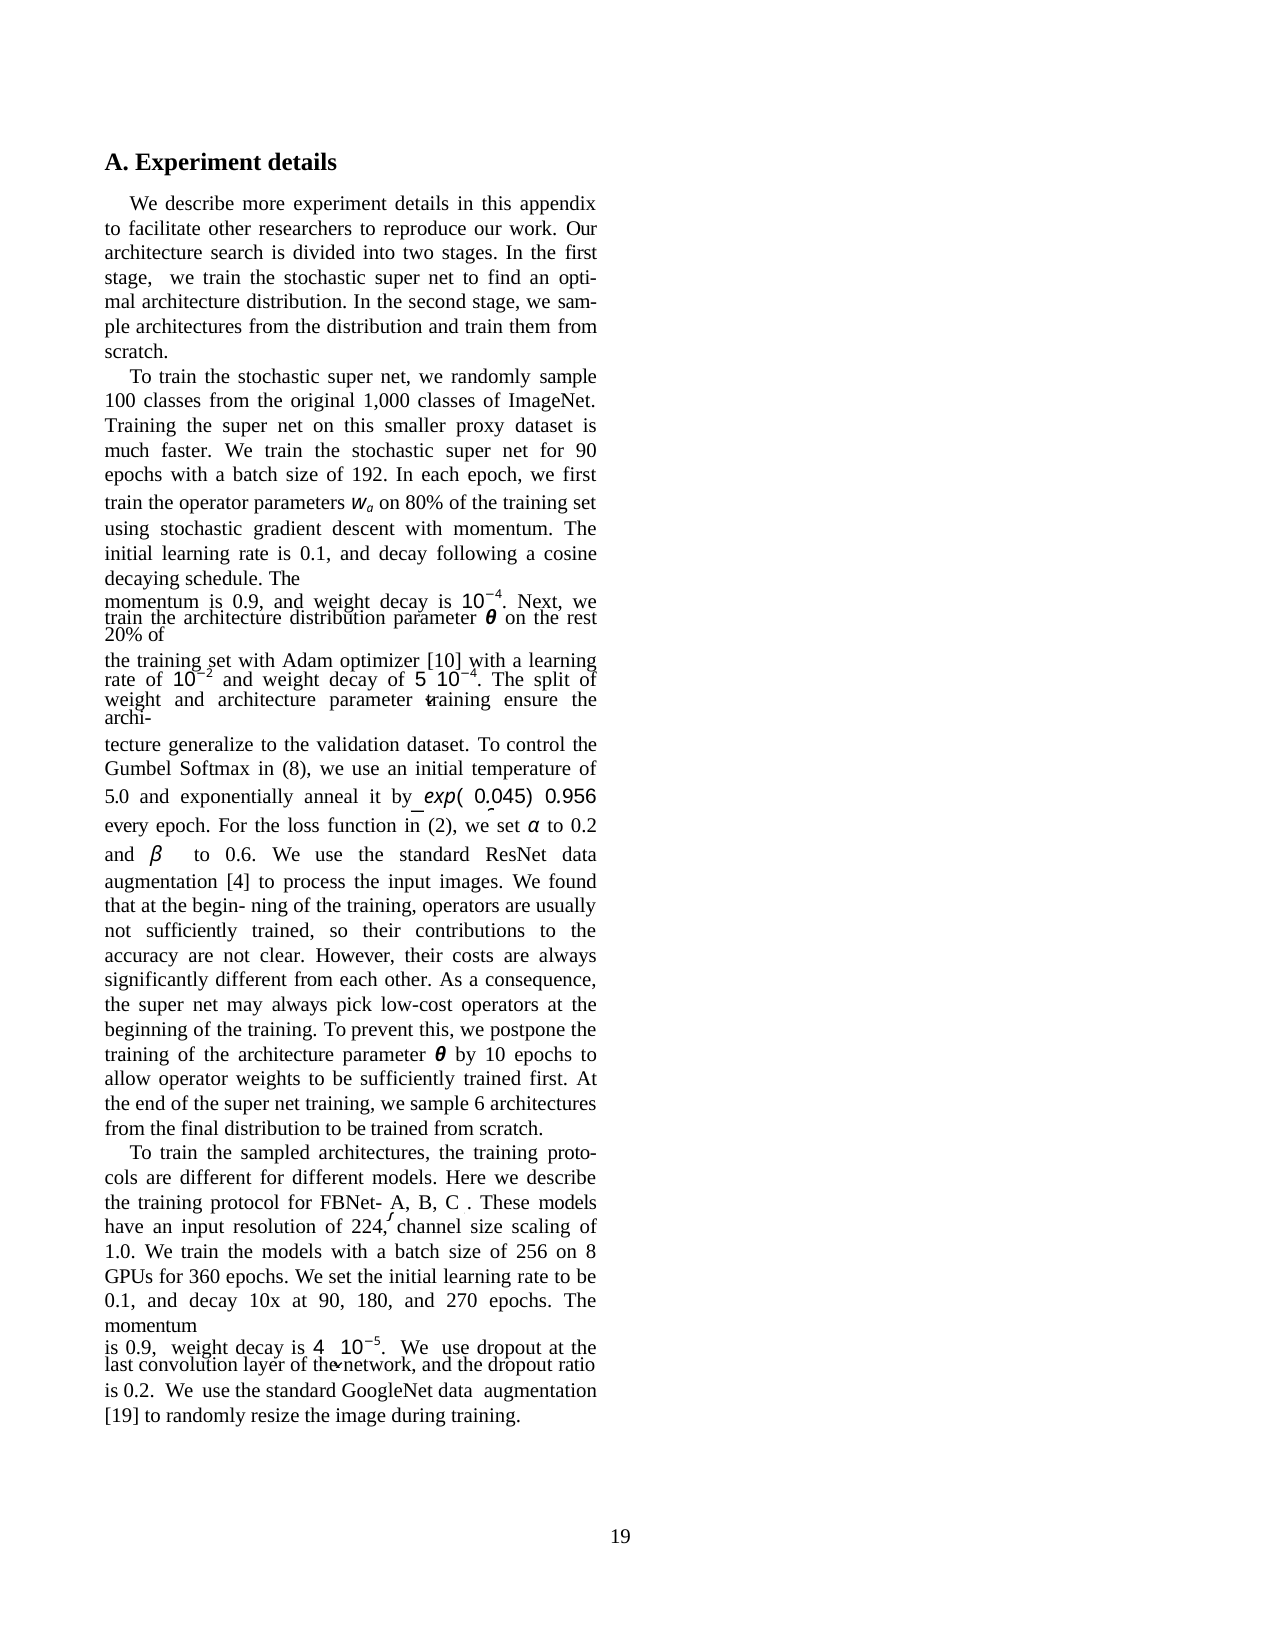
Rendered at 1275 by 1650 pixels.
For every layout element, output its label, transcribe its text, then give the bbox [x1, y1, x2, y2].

subtitle A. Experiment details [104, 147, 1229, 176]
text To train the sampled architectures, the training proto- cols are different for different models. Here we describe the training protocol for FBNet- A, B, C . These models have an input resolution of 224, channel size scaling of 1.0. We train the models with a batch size of 256 on 8 GPUs for 360 epochs. We set the initial learning rate to be 0.1, and decay 10x at 90, 180, and 270 epochs. The momentum [104, 1140, 597, 1337]
text We describe more experiment details in this appendix to facilitate other researchers to reproduce our work. Our architecture search is divided into two stages. In the first stage, we train the stochastic super net to find an opti- mal architecture distribution. In the second stage, we sam- ple architectures from the distribution and train them from scratch. [104, 191, 597, 363]
text [19] to randomly resize the image during training. [104, 1403, 1229, 1427]
text is 0.9, weight decay is 4 10−5. We use dropout at the last convolution layer of the network, and the dropout ratio [104, 1339, 597, 1376]
text is 0.2. We use the standard GoogleNet data augmentation [104, 1378, 1229, 1402]
text tecture generalize to the validation dataset. To control the Gumbel Softmax in (8), we use an initial temperature of 5.0 and exponentially anneal it by exp( 0.045) 0.956 every epoch. For the loss function in (2), we set α to 0.2 and β to 0.6. We use the standard ResNet data augmentation [4] to process the input images. We found that at the begin- ning of the training, operators are usually not sufficiently trained, so their contributions to the accuracy are not clear. However, their costs are always significantly different from each other. As a consequence, the super net may always pick low-cost operators at the beginning of the training. To prevent this, we postpone the training of the architecture parameter θ by 10 epochs to allow operator weights to be sufficiently trained first. At the end of the super net training, we sample 6 architectures from the final distribution to be trained from scratch. [104, 731, 597, 1140]
text the training set with Adam optimizer [10] with a learning rate of 10−2 and weight decay of 5 10−4. The split of weight and architecture parameter training ensure the archi- [104, 653, 597, 729]
text momentum is 0.9, and weight decay is 10−4. Next, we train the architecture distribution parameter θ on the rest 20% of [104, 592, 597, 646]
text To train the stochastic super net, we randomly sample 100 classes from the original 1,000 classes of ImageNet. Training the super net on this smaller proxy dataset is much faster. We train the stochastic super net for 90 epochs with a batch size of 192. In each epoch, we first train the operator parameters wa on 80% of the training set using stochastic gradient descent with momentum. The initial learning rate is 0.1, and decay following a cosine decaying schedule. The [104, 363, 597, 590]
